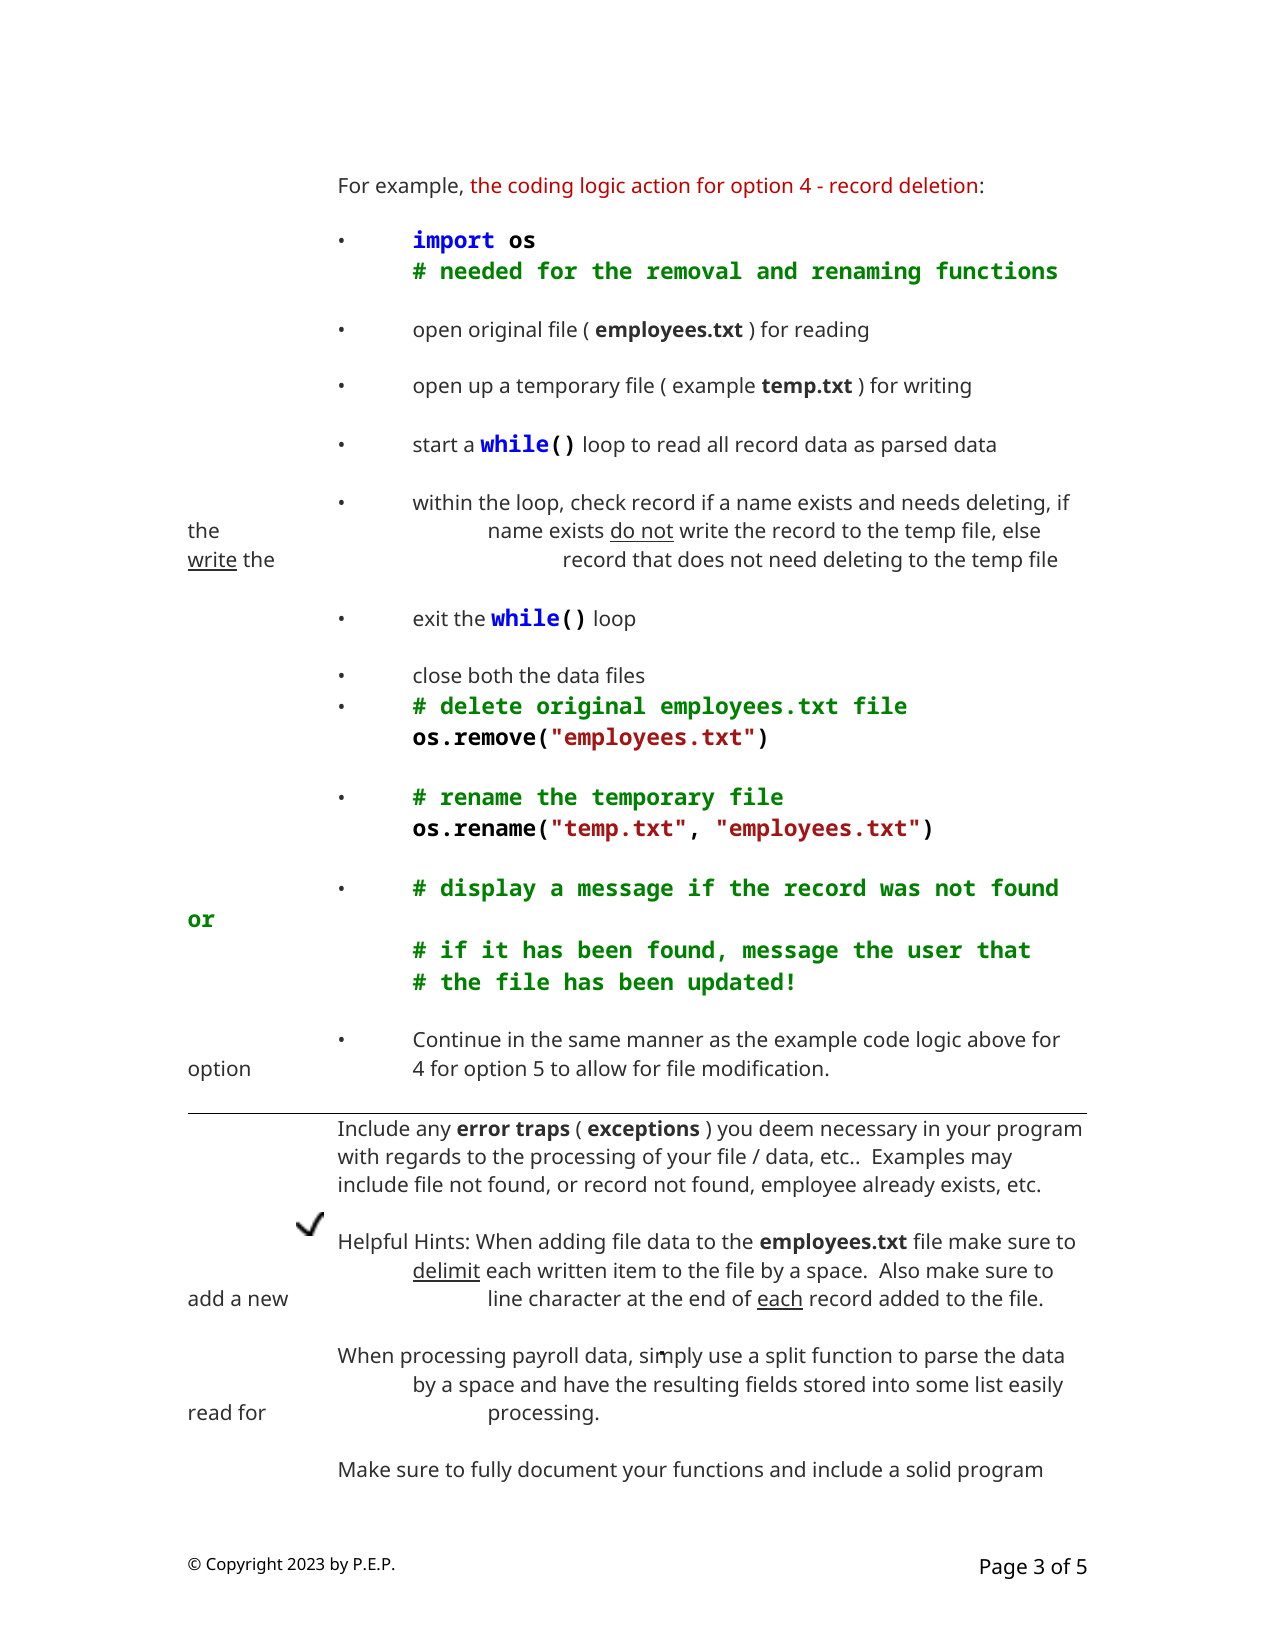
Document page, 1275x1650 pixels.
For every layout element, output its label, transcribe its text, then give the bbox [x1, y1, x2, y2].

text • close both the data files [187, 662, 1087, 690]
text • exit the while() loop [187, 602, 1087, 633]
text • # delete original employees.txt file [187, 690, 1087, 721]
text Helpful Hints: When adding file data to the employees.txt file make sure to delimit each written item to the file by a space. Also make sure to add a new line character at the end of each record added to the file. [187, 1227, 1087, 1313]
text • start a while() loop to read all record data as parsed data [187, 428, 1087, 460]
text • Continue in the same manner as the example code logic above for option 4 for option 5 to allow for file modification. [187, 1025, 1087, 1082]
text • # display a message if the record was not found or [187, 872, 1087, 934]
text When processing payroll data, simply use a split function to parse the data by a space and have the resulting fields stored into some list easily read for processing. [187, 1341, 1087, 1427]
text • import os # needed for the removal and renaming functions [187, 224, 1087, 286]
text os.rename("temp.txt", "employees.txt") [187, 812, 1087, 843]
text Include any error traps ( exceptions ) you deem necessary in your program with regards to the processing of your file / data, etc.. Examples may include file not found, or record not found, employee already exists, etc. [337, 1114, 1087, 1199]
text • open up a temporary file ( example temp.txt ) for writing [187, 372, 1087, 400]
text # if it has been found, message the user that [187, 934, 1087, 966]
text • open original file ( employees.txt ) for reading [187, 315, 1087, 343]
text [187, 1455, 1087, 1483]
text • # rename the temporary file [187, 781, 1087, 812]
text os.remove("employees.txt") [187, 721, 1087, 752]
text For example, the coding logic action for option 4 - record deletion: [187, 171, 1087, 200]
text • within the loop, check record if a name exists and needs deleting, if the name exists do not write the record to the temp file, else write the record that does not need deleting to the temp file [187, 488, 1087, 573]
picture [296, 1212, 324, 1236]
text # the file has been updated! [187, 966, 1087, 997]
